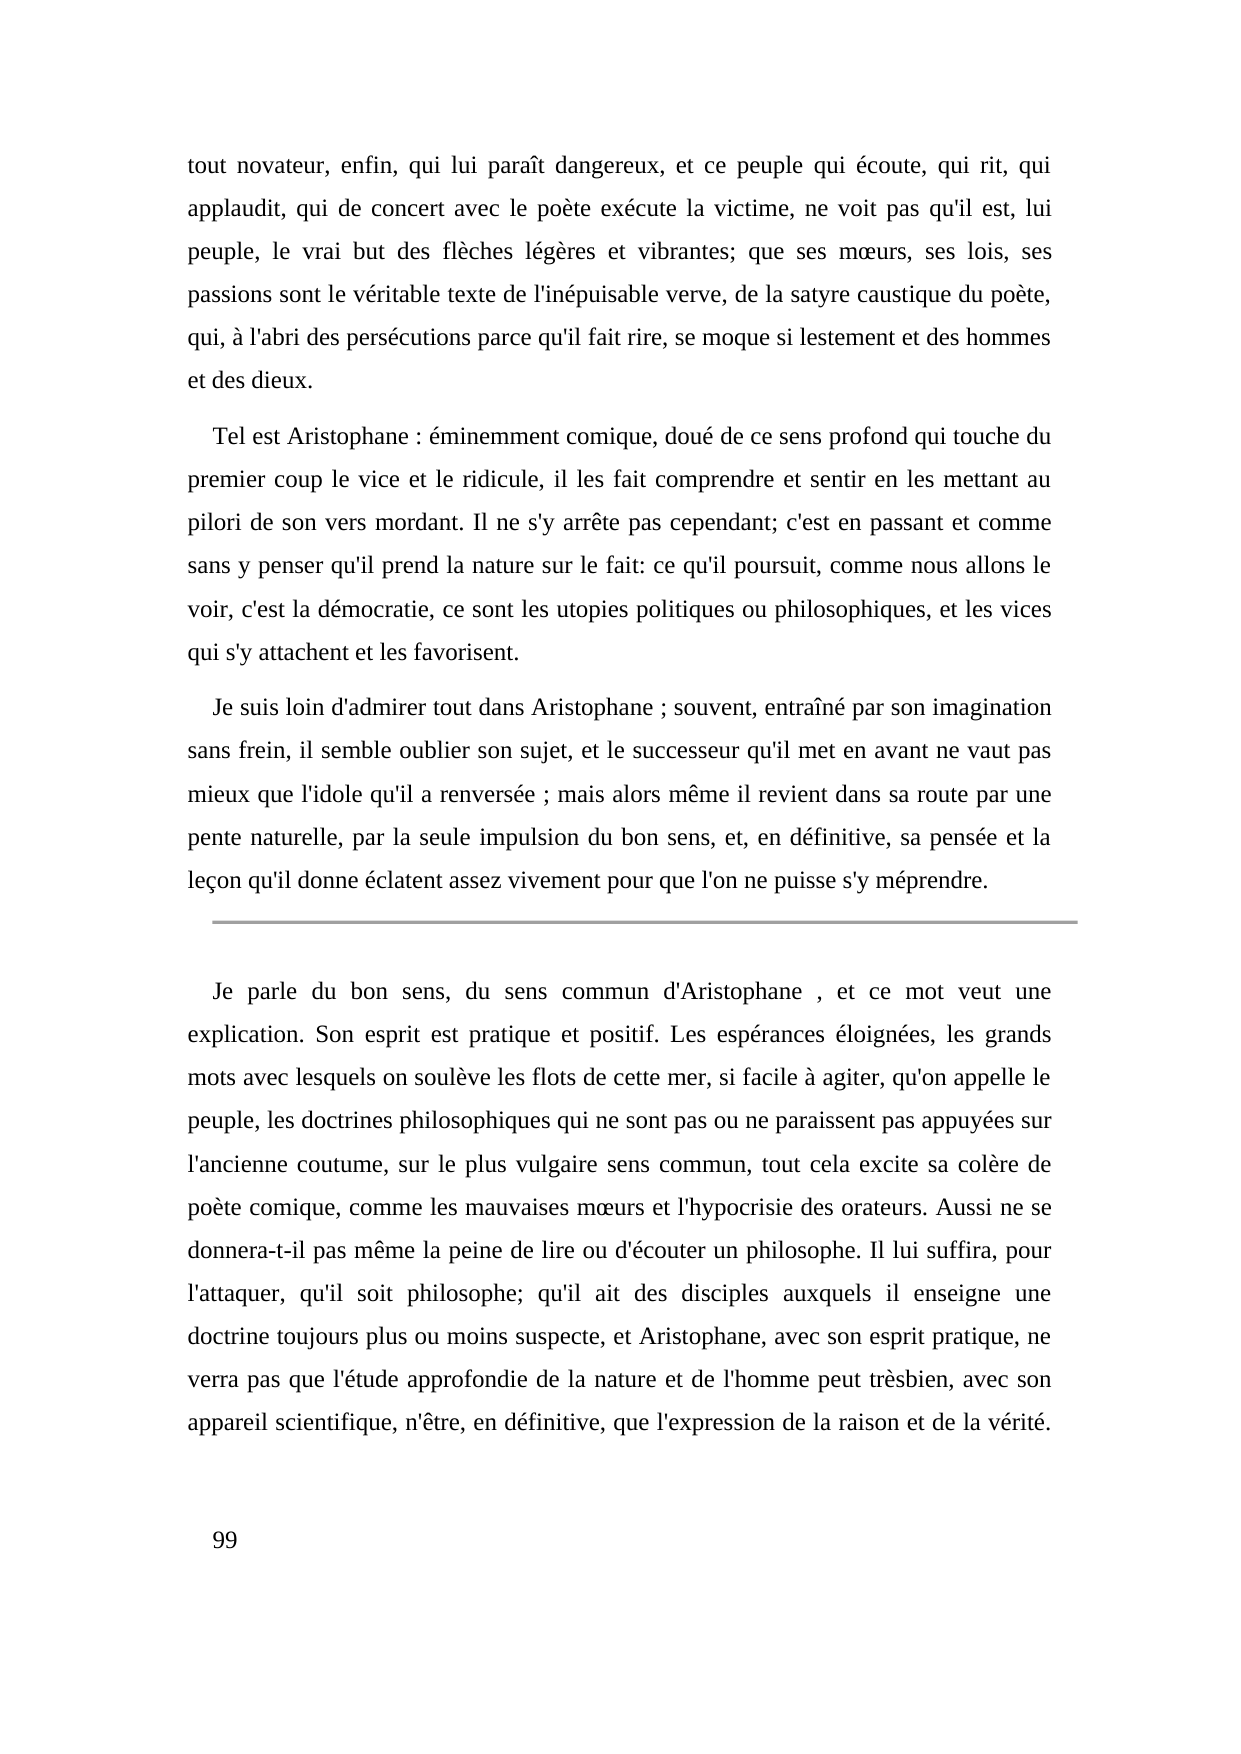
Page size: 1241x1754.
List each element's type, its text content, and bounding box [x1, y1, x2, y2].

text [187, 150, 1053, 394]
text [187, 976, 1053, 1436]
text Tel est Aristophane : éminemment comique, doué de ce sens profond qui touche du premier coup le vice et le ridicule, il les fait comprendre et sentir en les mettant au pilori de son vers mordant. Il ne s'y arrête pas cependant; c'est en passant et comme sans y penser qu'il prend la nature sur le fait: ce qu'il poursuit, comme nous allons le voir, c'est la démocratie, ce sont les utopies politiques ou philosophiques, et les vices qui s'y attachent et les favorisent. [187, 421, 1053, 666]
text Je suis loin d'admirer tout dans Aristophane ; souvent, entraîné par son imagination sans frein, il semble oublier son sujet, et le successeur qu'il met en avant ne vaut pas mieux que l'idole qu'il a renversée ; mais alors même il revient dans sa route par une pente naturelle, par la seule impulsion du bon sens, et, en définitive, sa pensée et la leçon qu'il donne éclatent assez vivement pour que l'on ne puisse s'y méprendre. [187, 692, 1053, 894]
